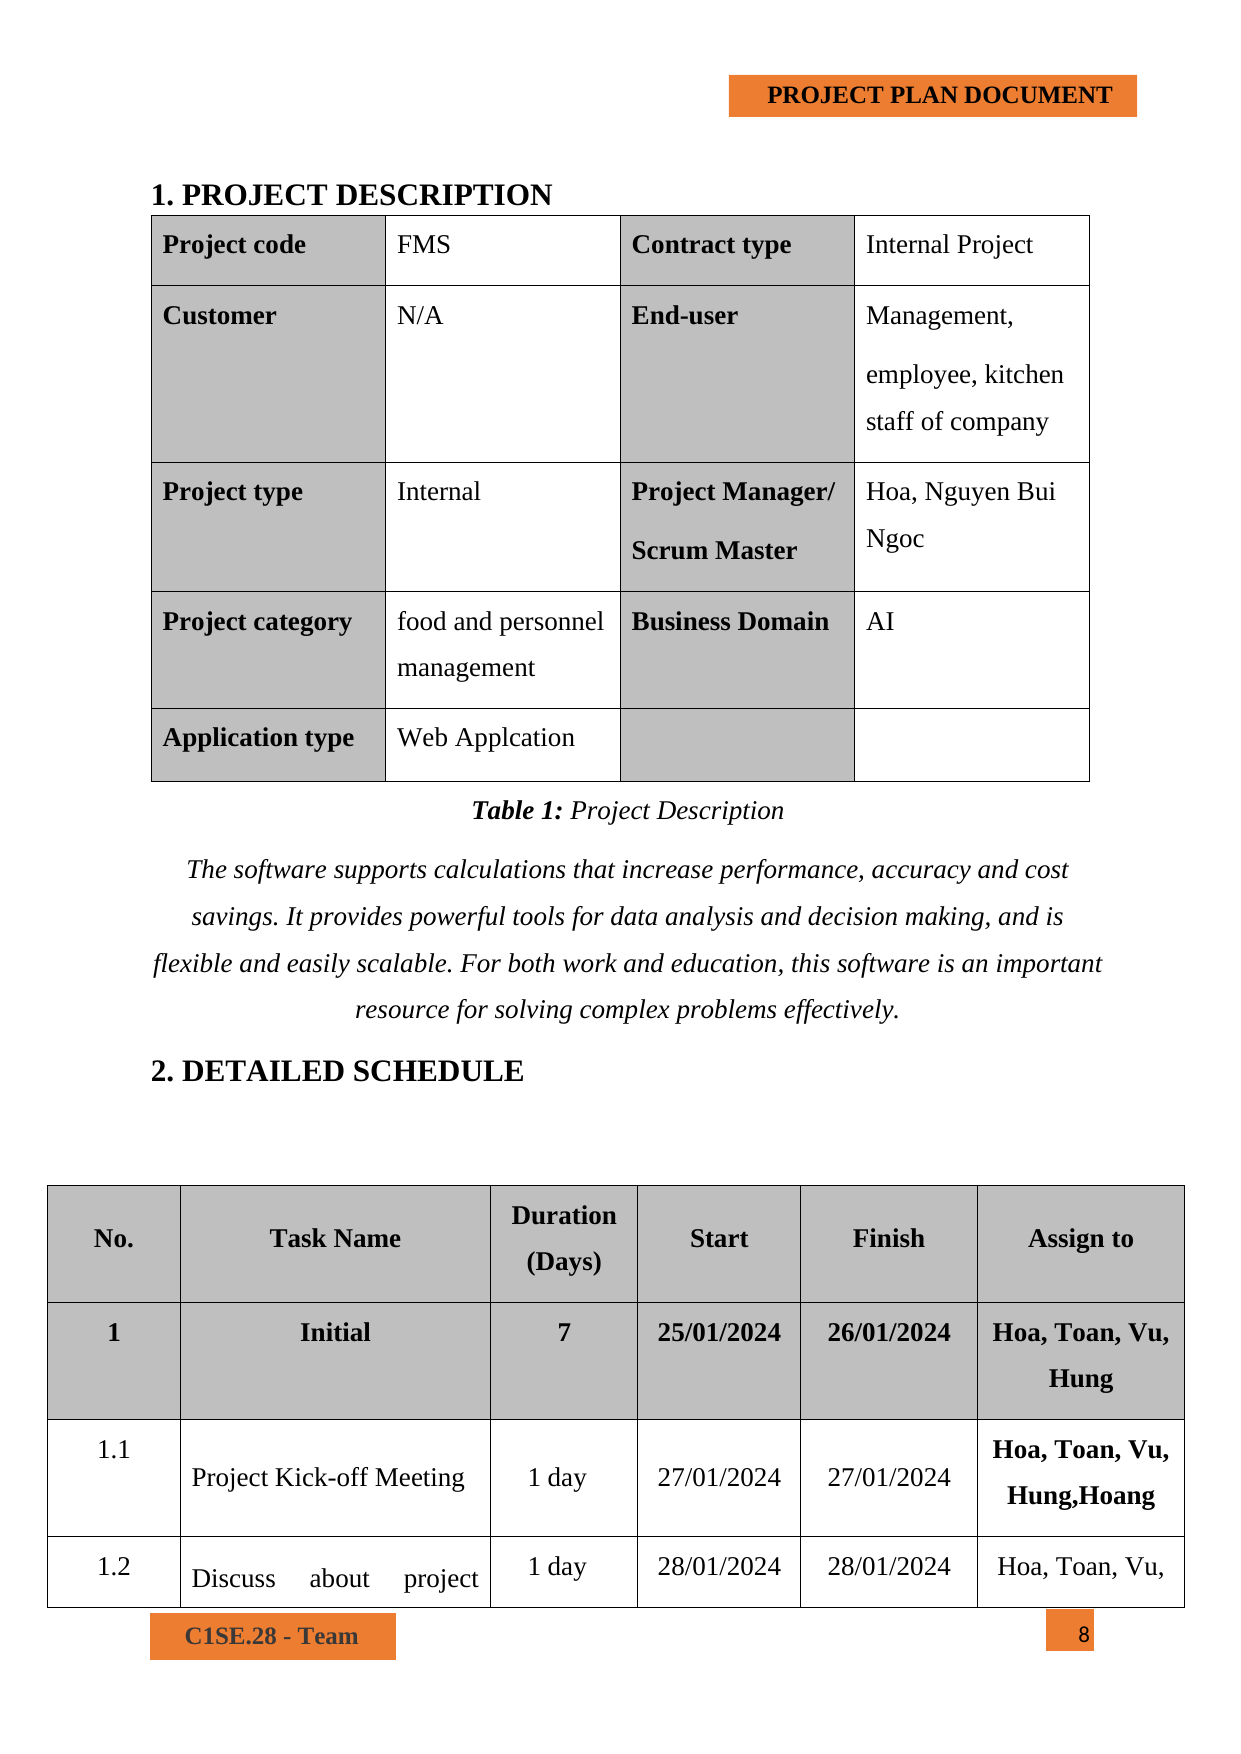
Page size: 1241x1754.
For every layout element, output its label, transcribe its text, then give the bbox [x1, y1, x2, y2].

table_cell 1 day [491, 1420, 637, 1536]
subtitle 2. DETAILED SCHEDULE [151, 1053, 1107, 1088]
table_header Finish [801, 1186, 977, 1302]
table_header Start [638, 1186, 800, 1302]
table_header FMS [386, 216, 620, 285]
table_cell End-user [621, 286, 854, 462]
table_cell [978, 1537, 1184, 1607]
table_cell N/A [386, 286, 620, 462]
table_cell Management, employee, kitchen staff of company [855, 286, 1089, 462]
table_cell [621, 709, 854, 781]
table_cell Project type [152, 463, 385, 591]
table_cell [855, 709, 1089, 781]
table_cell 26/01/2024 [801, 1303, 977, 1419]
table_cell 27/01/2024 [801, 1420, 977, 1536]
table_cell Project category [152, 592, 385, 708]
table_cell Internal [386, 463, 620, 591]
table_cell Initial [181, 1303, 490, 1419]
table_cell 28/01/2024 [638, 1537, 800, 1607]
table_cell Application type [152, 709, 385, 781]
table_cell 1.2 [48, 1537, 180, 1607]
text The software supports calculations that increase performance, accuracy and cost savings. It provides powerful tools for data analysis and decision making, and is flexible and easily scalable. For both work and education, this software is an important resource for solving complex problems effectively. [151, 853, 1107, 1024]
table_cell 1.1 [48, 1420, 180, 1536]
table_cell Hoa, Nguyen Bui Ngoc [855, 463, 1089, 591]
table_header Internal Project [855, 216, 1089, 285]
table_cell 1 day [491, 1537, 637, 1607]
table_cell 1 [48, 1303, 180, 1419]
table_cell Business Domain [621, 592, 854, 708]
table_cell Project Kick-off Meeting [181, 1420, 490, 1536]
table_header Task Name [181, 1186, 490, 1302]
table_cell food and personnel management [386, 592, 620, 708]
table_cell 27/01/2024 [638, 1420, 800, 1536]
table_cell Web Applcation [386, 709, 620, 781]
table_cell Hoa, Toan, Vu, Hung,Hoang [978, 1420, 1184, 1536]
table_cell 25/01/2024 [638, 1303, 800, 1419]
table_header No. [48, 1186, 180, 1302]
table_cell 28/01/2024 [801, 1537, 977, 1607]
table_header Duration (Days) [491, 1186, 637, 1302]
table_cell AI [855, 592, 1089, 708]
table_header Project code [152, 216, 385, 285]
text Table 1: Project Description [151, 794, 1107, 825]
subtitle 1. PROJECT DESCRIPTION [151, 176, 1107, 212]
table_cell Project Manager/ Scrum Master [621, 463, 854, 591]
table_header Contract type [621, 216, 854, 285]
table_cell 7 [491, 1303, 637, 1419]
table_header Assign to [978, 1186, 1184, 1302]
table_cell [181, 1537, 490, 1607]
table_cell Customer [152, 286, 385, 462]
table_cell Hoa, Toan, Vu, Hung [978, 1303, 1184, 1419]
